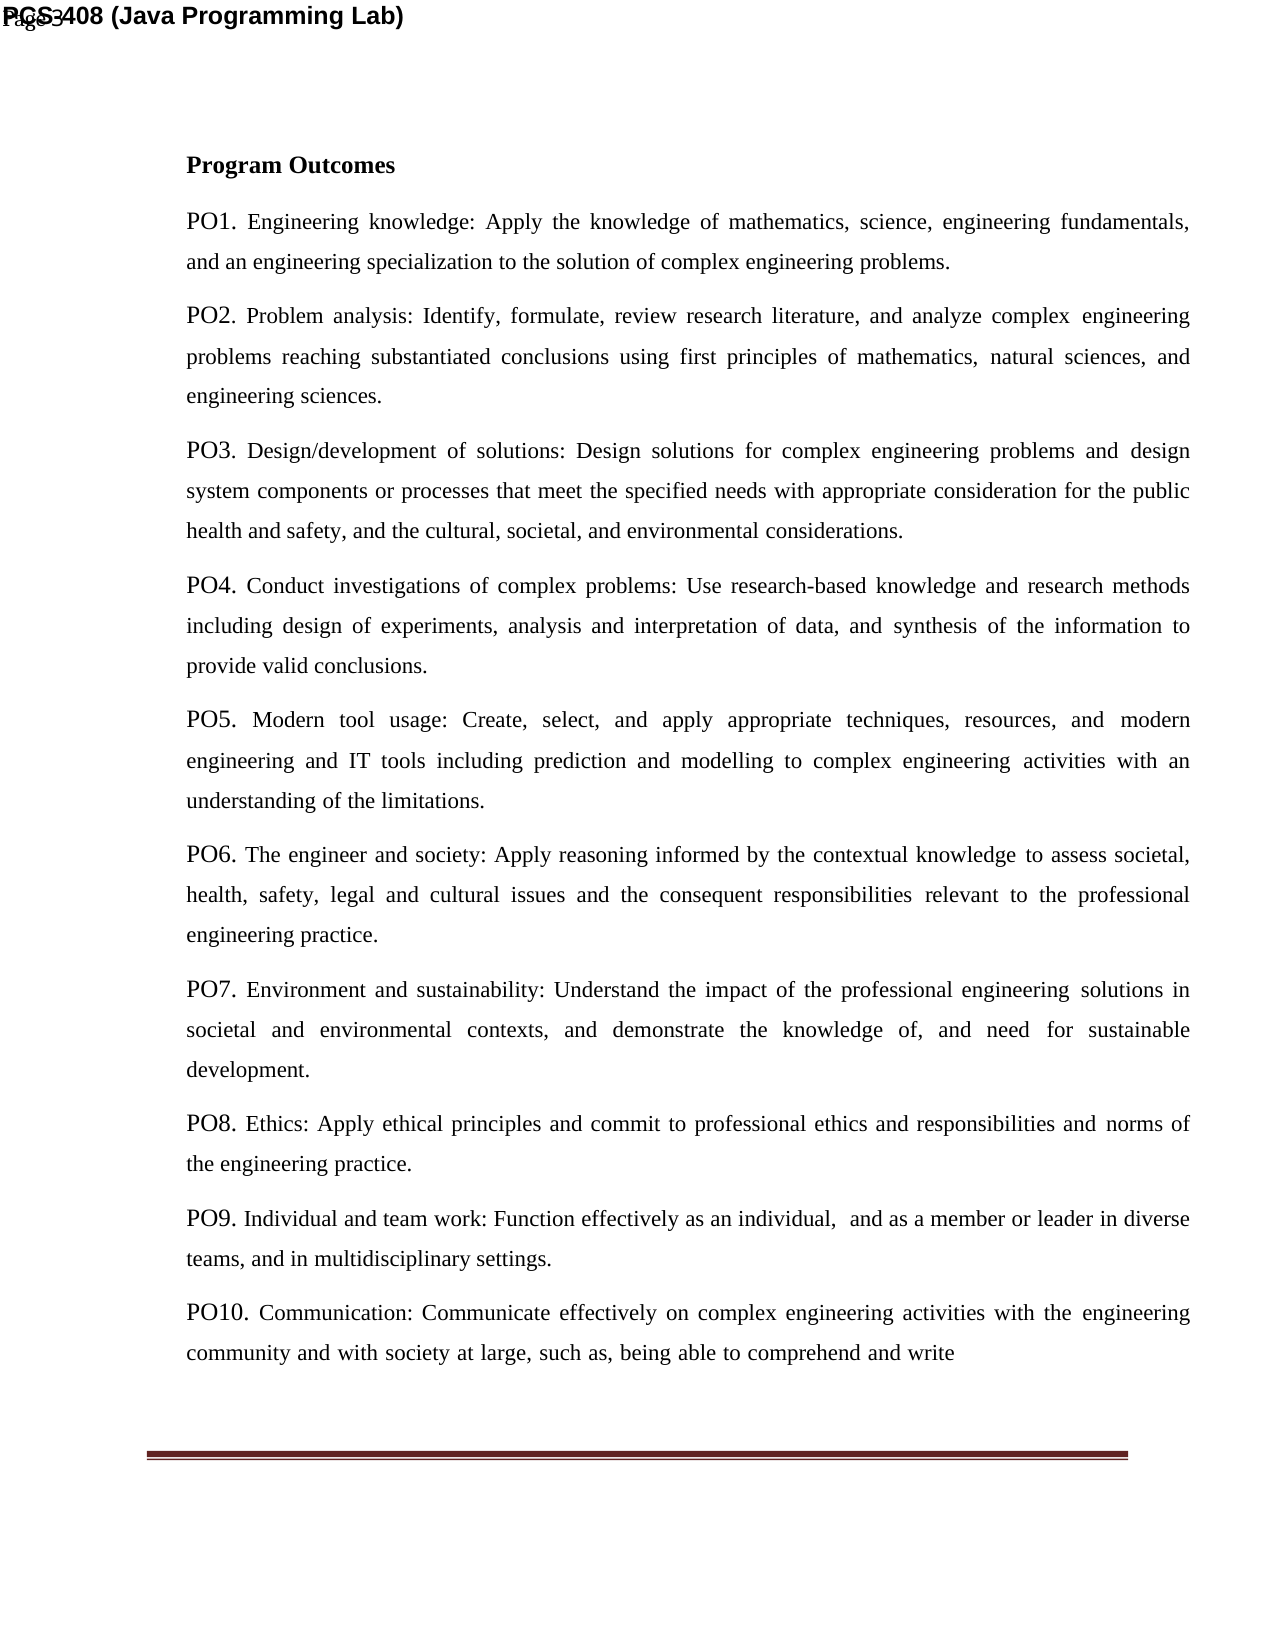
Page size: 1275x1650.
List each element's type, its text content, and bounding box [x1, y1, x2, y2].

text PO5. Modern tool usage: Create, select, and apply appropriate techniques, resources, and modern engineering and IT tools including prediction and modelling to complex engineering activities with an understanding of the limitations. [186, 704, 1190, 813]
subtitle Program Outcomes [186, 150, 1190, 178]
text PO3. Design/development of solutions: Design solutions for complex engineering problems and design system components or processes that meet the specified needs with appropriate consideration for the public health and safety, and the cultural, societal, and environmental considerations. [186, 435, 1190, 543]
text PO7. Environment and sustainability: Understand the impact of the professional engineering solutions in societal and environmental contexts, and demonstrate the knowledge of, and need for sustainable development. [186, 974, 1190, 1082]
text PO9. Individual and team work: Function effectively as an individual, and as a member or leader in diverse teams, and in multidisciplinary settings. [186, 1203, 1190, 1272]
text PO4. Conduct investigations of complex problems: Use research-based knowledge and research methods including design of experiments, analysis and interpretation of data, and synthesis of the information to provide valid conclusions. [186, 570, 1190, 678]
text PO1. Engineering knowledge: Apply the knowledge of mathematics, science, engineering fundamentals, and an engineering specialization to the solution of complex engineering problems. [186, 206, 1190, 274]
text PO10. Communication: Communicate effectively on complex engineering activities with the engineering community and with society at large, such as, being able to comprehend and write [186, 1297, 1190, 1366]
text PO6. The engineer and society: Apply reasoning informed by the contextual knowledge to assess societal, health, safety, legal and cultural issues and the consequent responsibilities relevant to the professional engineering practice. [186, 839, 1190, 947]
text PO8. Ethics: Apply ethical principles and commit to professional ethics and responsibilities and norms of the engineering practice. [186, 1108, 1190, 1177]
text PO2. Problem analysis: Identify, formulate, review research literature, and analyze complex engineering problems reaching substantiated conclusions using first principles of mathematics, natural sciences, and engineering sciences. [186, 301, 1190, 409]
